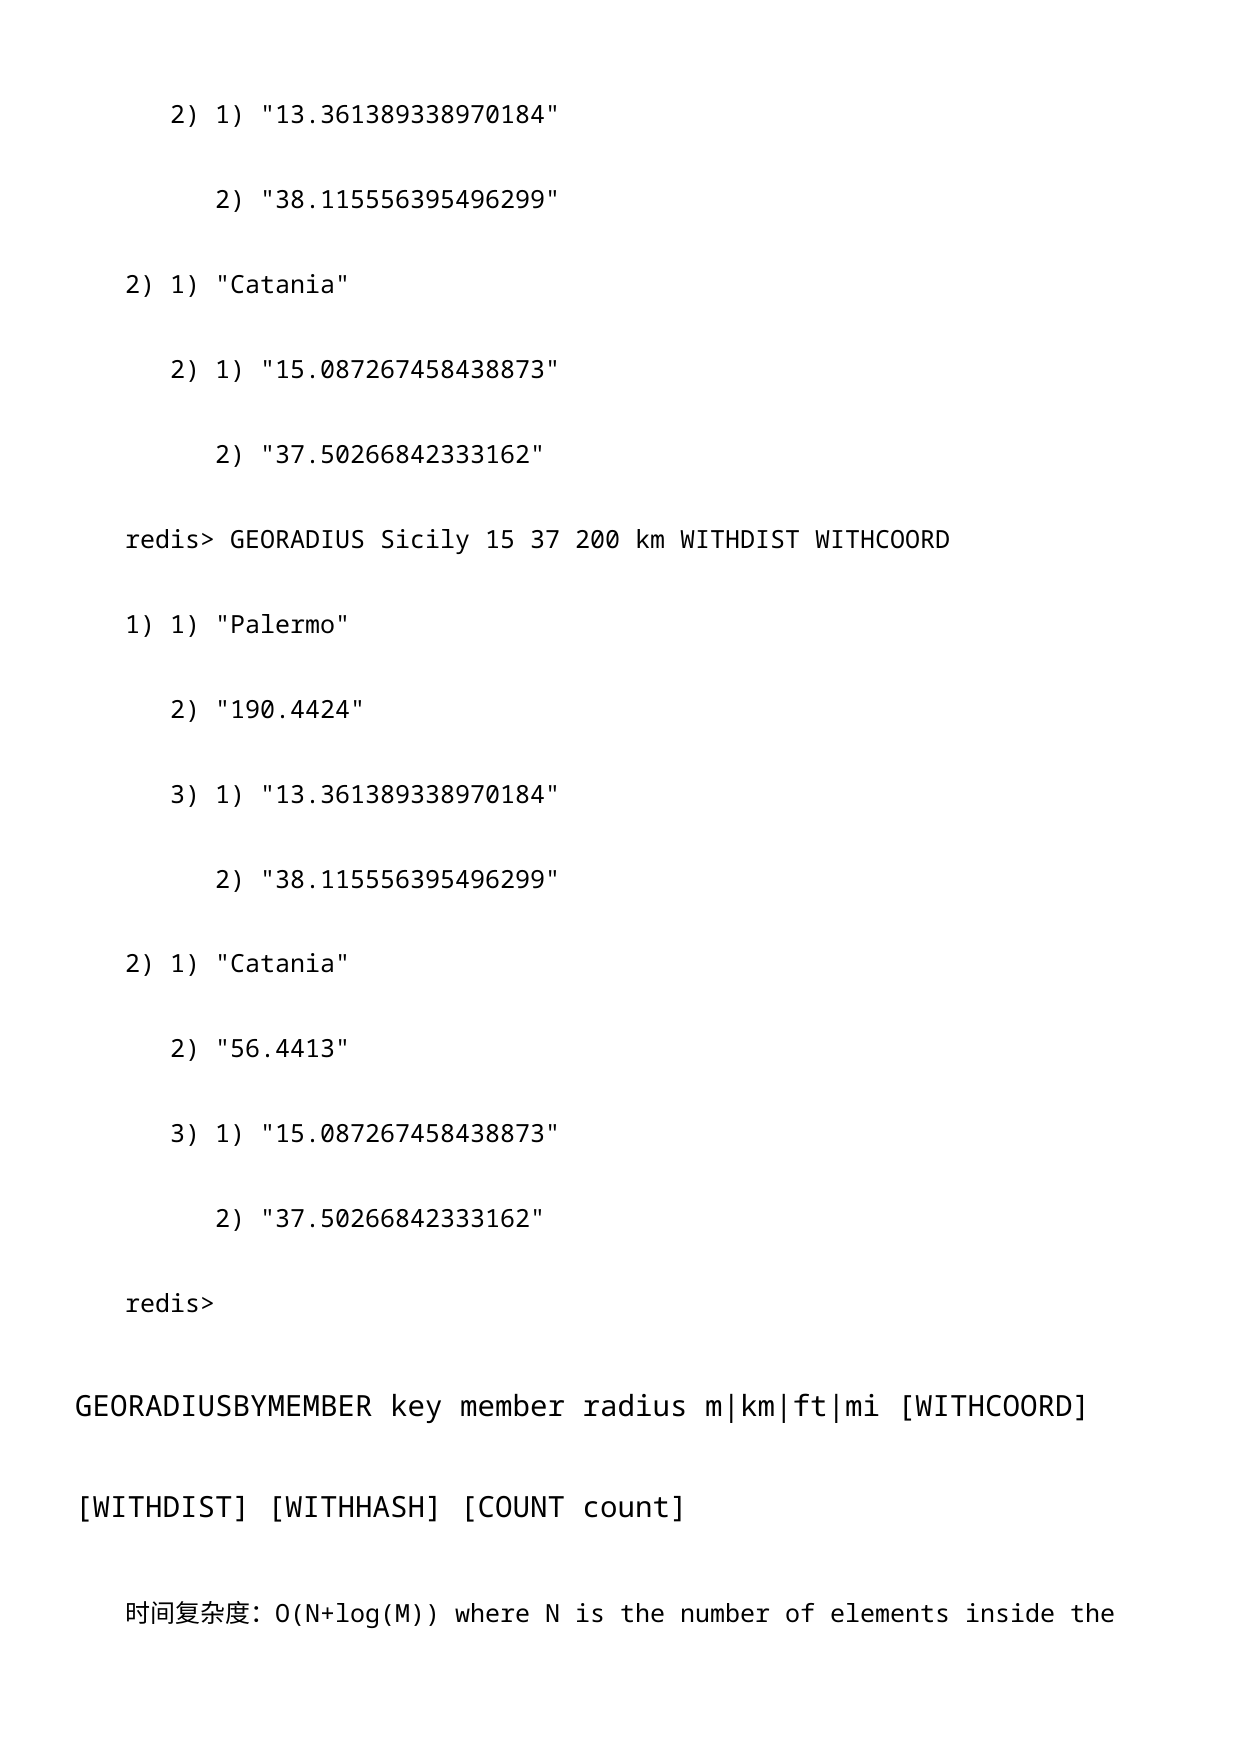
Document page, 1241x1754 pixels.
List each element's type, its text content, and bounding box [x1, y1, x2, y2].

text 2) "38.115556395496299" [75, 165, 1165, 233]
text 2) 1) "15.087267458438873" [75, 335, 1165, 403]
text 2) "38.115556395496299" [75, 844, 1165, 912]
text 2) 1) "Catania" [75, 250, 1165, 318]
text 2) "56.4413" [75, 1014, 1165, 1082]
subtitle GEORADIUSBYMEMBER key member radius m|km|ft|mi [WITHCOORD] [WITHDIST] [WITHHASH] [COUNT count] [75, 1371, 1165, 1541]
text 2) "37.50266842333162" [75, 420, 1165, 488]
text redis> GEORADIUS Sicily 15 37 200 km WITHDIST WITHCOORD [75, 505, 1165, 573]
text 1) 1) "Palermo" [75, 590, 1165, 658]
text 2) 1) "Catania" [75, 929, 1165, 997]
text 2) "37.50266842333162" [75, 1184, 1165, 1252]
text redis> [75, 1269, 1165, 1337]
text 3) 1) "13.361389338970184" [75, 759, 1165, 827]
text 2) 1) "13.361389338970184" [75, 80, 1165, 148]
text 2) "190.4424" [75, 674, 1165, 742]
text 3) 1) "15.087267458438873" [75, 1099, 1165, 1167]
